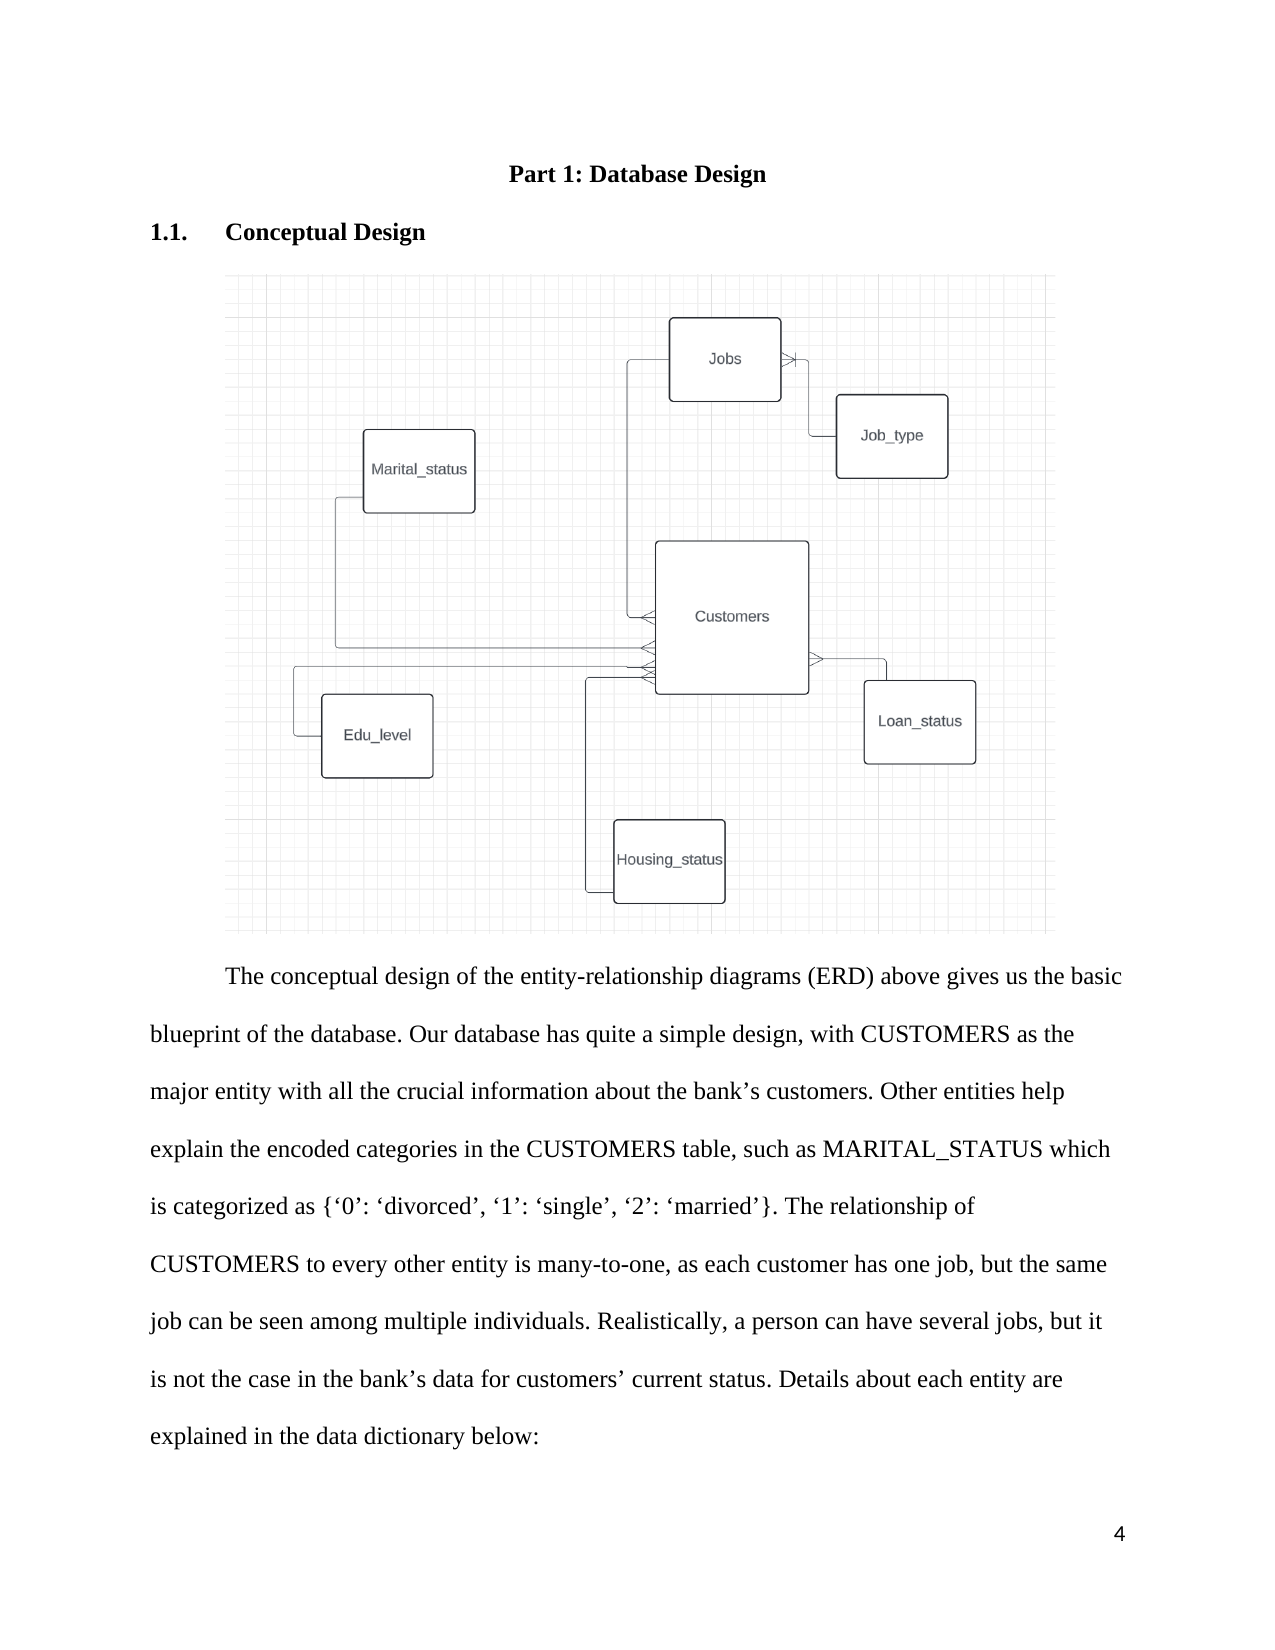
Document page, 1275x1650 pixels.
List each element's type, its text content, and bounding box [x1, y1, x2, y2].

subtitle Conceptual Design [150, 217, 1125, 245]
text The conceptual design of the entity-relationship diagrams (ERD) above gives us the basic blueprint of the database. Our database has quite a simple design, with CUSTOMERS as the major entity with all the crucial information about the bank’s customers. Other entities help explain the encoded categories in the CUSTOMERS table, such as MARITAL_STATUS which is categorized as {‘0’: ‘divorced’, ‘1’: ‘single’, ‘2’: ‘married’}. The relationship of CUSTOMERS to every other entity is many-to-one, as each customer has one job, but the same job can be seen among multiple individuals. Realistically, a person can have several jobs, but it is not the case in the bank’s data for customers’ current status. Details about each entity are explained in the data dictionary below: [150, 961, 1125, 1450]
picture [225, 274, 1056, 934]
subtitle Part 1: Database Design [150, 159, 1125, 188]
